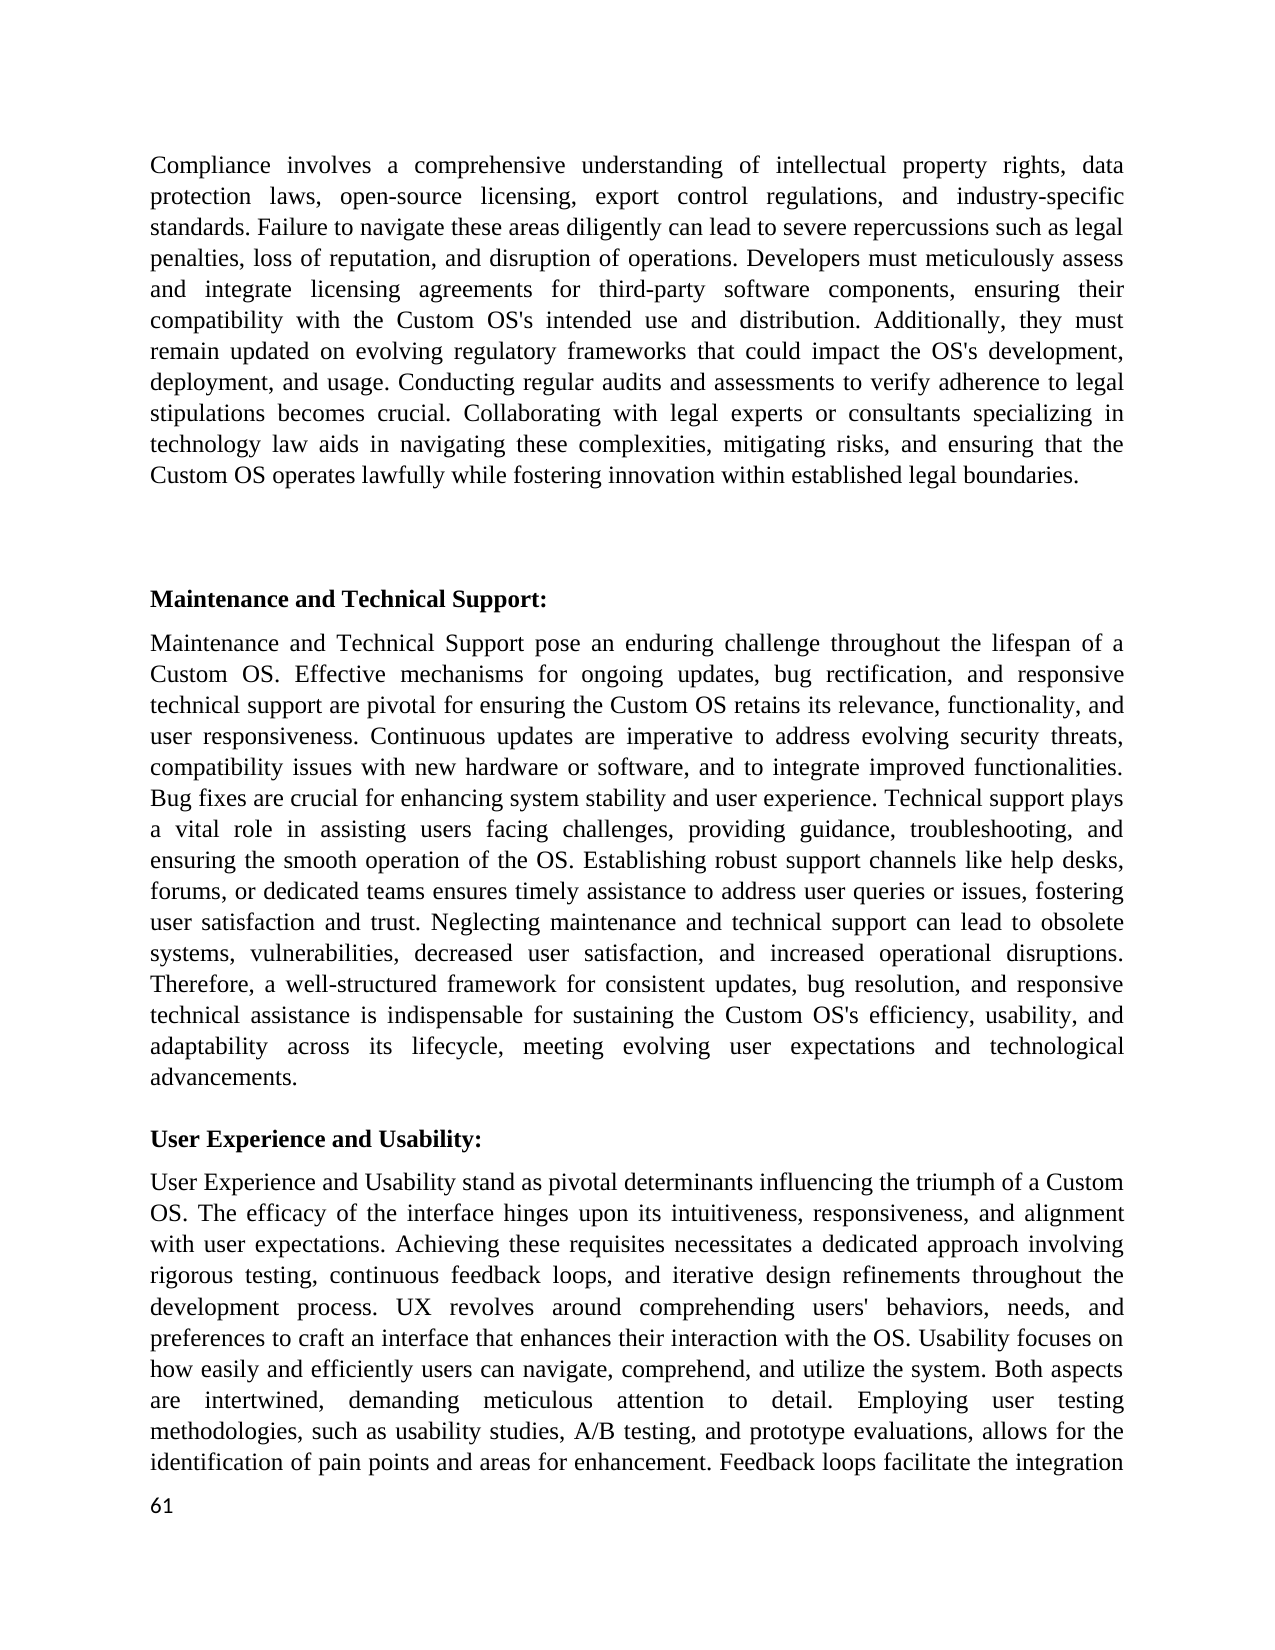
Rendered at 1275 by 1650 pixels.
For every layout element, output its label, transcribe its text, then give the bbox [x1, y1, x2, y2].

text User Experience and Usability: [150, 1124, 1125, 1153]
text Compliance involves a comprehensive understanding of intellectual property rights, data protection laws, open-source licensing, export control regulations, and industry-specific standards. Failure to navigate these areas diligently can lead to severe repercussions such as legal penalties, loss of reputation, and disruption of operations. Developers must meticulously assess and integrate licensing agreements for third-party software components, ensuring their compatibility with the Custom OS's intended use and distribution. Additionally, they must remain updated on evolving regulatory frameworks that could impact the OS's development, deployment, and usage. Conducting regular audits and assessments to verify adherence to legal stipulations becomes crucial. Collaborating with legal experts or consultants specializing in technology law aids in navigating these complexities, mitigating risks, and ensuring that the Custom OS operates lawfully while fostering innovation within established legal boundaries. [150, 150, 1125, 489]
text Maintenance and Technical Support: [150, 584, 1125, 613]
text Maintenance and Technical Support pose an enduring challenge throughout the lifespan of a Custom OS. Effective mechanisms for ongoing updates, bug rectification, and responsive technical support are pivotal for ensuring the Custom OS retains its relevance, functionality, and user responsiveness. Continuous updates are imperative to address evolving security threats, compatibility issues with new hardware or software, and to integrate improved functionalities. Bug fixes are crucial for enhancing system stability and user experience. Technical support plays a vital role in assisting users facing challenges, providing guidance, troubleshooting, and ensuring the smooth operation of the OS. Establishing robust support channels like help desks, forums, or dedicated teams ensures timely assistance to address user queries or issues, fostering user satisfaction and trust. Neglecting maintenance and technical support can lead to obsolete systems, vulnerabilities, decreased user satisfaction, and increased operational disruptions. Therefore, a well-structured framework for consistent updates, bug resolution, and responsive technical assistance is indispensable for sustaining the Custom OS's efficiency, usability, and adaptability across its lifecycle, meeting evolving user expectations and technological advancements. [150, 628, 1125, 1091]
